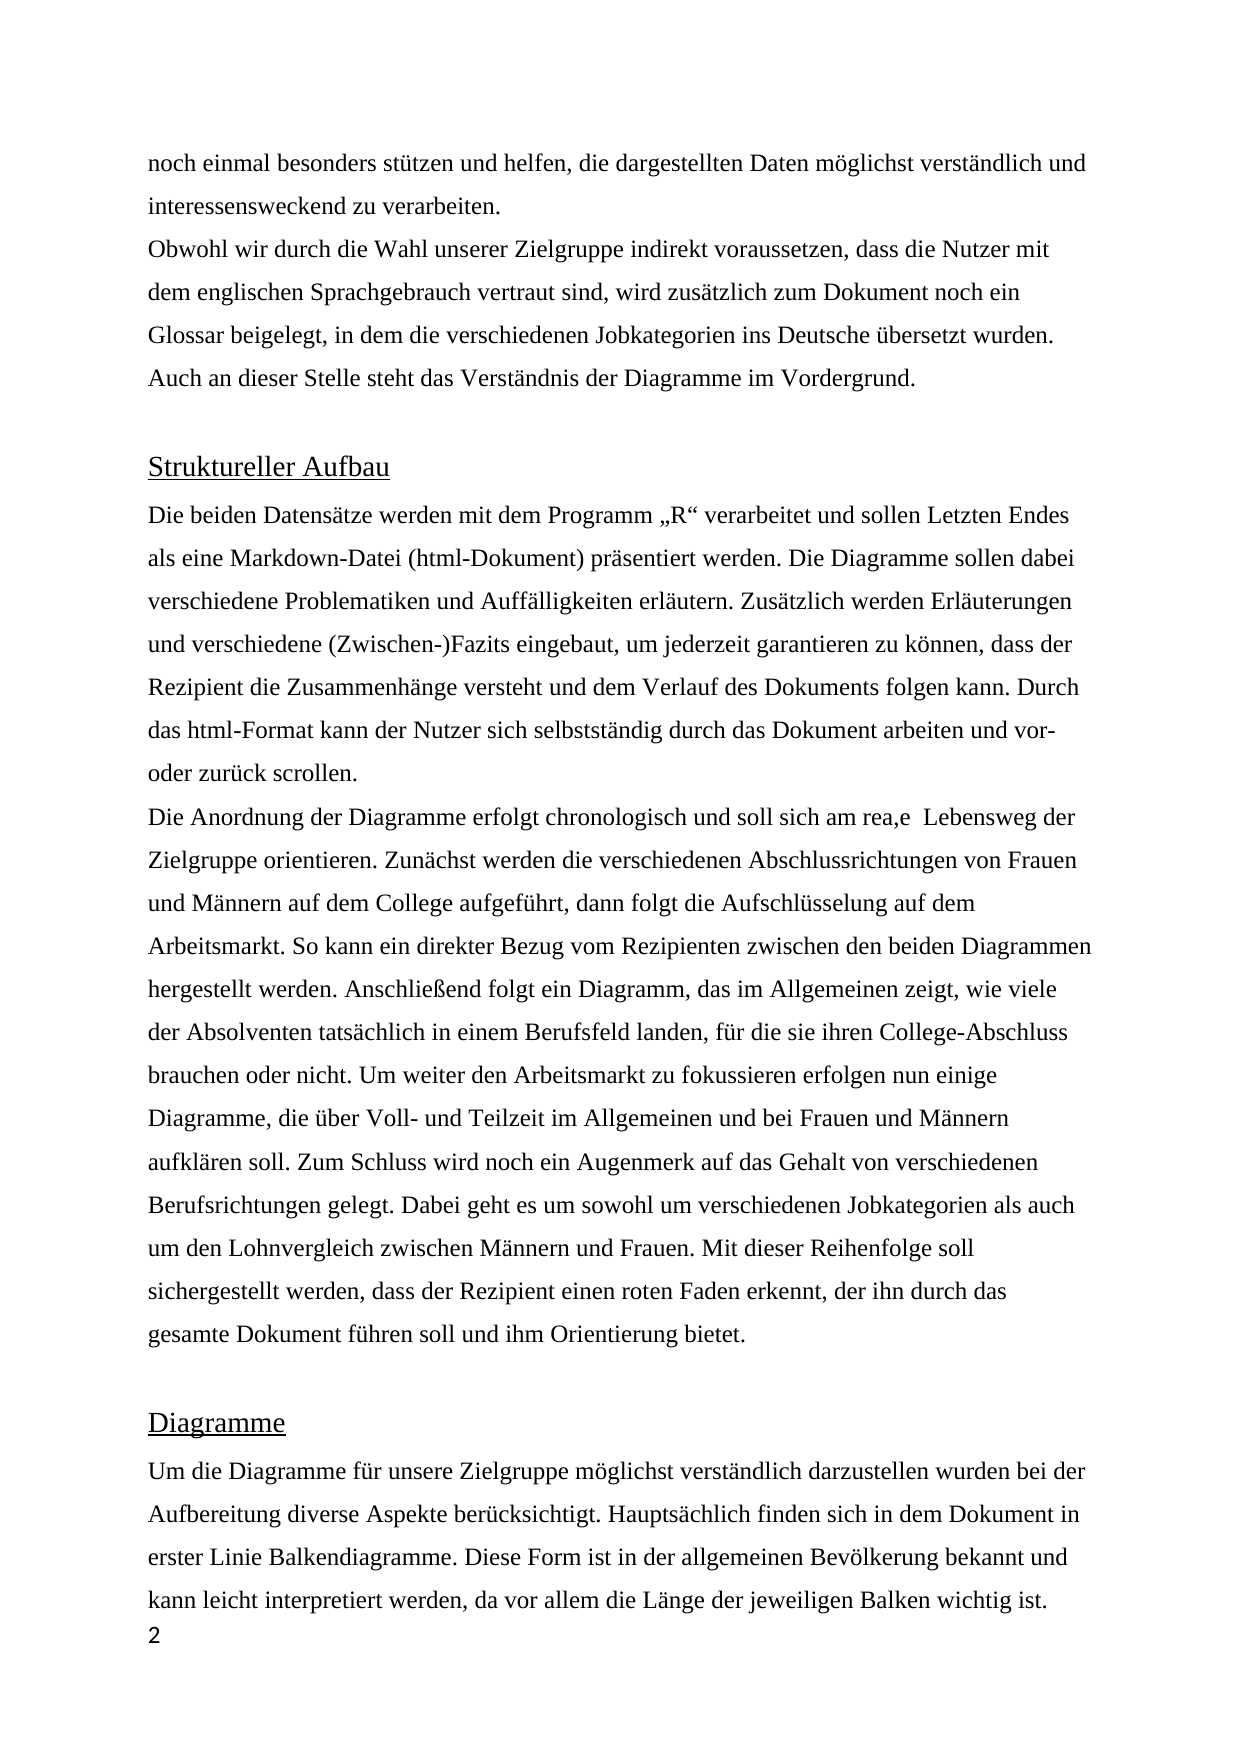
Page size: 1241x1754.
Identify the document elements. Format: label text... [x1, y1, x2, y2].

text Die beiden Datensätze werden mit dem Programm „R“ verarbeitet und sollen Letzten Endes als eine Markdown-Datei (html-Dokument) präsentiert werden. Die Diagramme sollen dabei verschiedene Problematiken und Auffälligkeiten erläutern. Zusätzlich werden Erläuterungen und verschiedene (Zwischen-)Fazits eingebaut, um jederzeit garantieren zu können, dass der Rezipient die Zusammenhänge versteht und dem Verlauf des Dokuments folgen kann. Durch das html-Format kann der Nutzer sich selbstständig durch das Dokument arbeiten und vor- oder zurück scrollen. [148, 500, 1093, 787]
text Die Anordnung der Diagramme erfolgt chronologisch und soll sich am rea,e Lebensweg der Zielgruppe orientieren. Zunächst werden die verschiedenen Abschlussrichtungen von Frauen und Männern auf dem College aufgeführt, dann folgt die Aufschlüsselung auf dem Arbeitsmarkt. So kann ein direkter Bezug vom Rezipienten zwischen den beiden Diagrammen hergestellt werden. Anschließend folgt ein Diagramm, das im Allgemeinen zeigt, wie viele der Absolventen tatsächlich in einem Berufsfeld landen, für die sie ihren College-Abschluss brauchen oder nicht. Um weiter den Arbeitsmarkt zu fokussieren erfolgen nun einige Diagramme, die über Voll- und Teilzeit im Allgemeinen und bei Frauen und Männern aufklären soll. Zum Schluss wird noch ein Augenmerk auf das Gehalt von verschiedenen Berufsrichtungen gelegt. Dabei geht es um sowohl um verschiedenen Jobkategorien als auch um den Lohnvergleich zwischen Männern und Frauen. Mit dieser Reihenfolge soll sichergestellt werden, dass der Rezipient einen roten Faden erkennt, der ihn durch das gesamte Dokument führen soll und ihm Orientierung bietet. [148, 802, 1093, 1348]
text Obwohl wir durch die Wahl unserer Zielgruppe indirekt voraussetzen, dass die Nutzer mit dem englischen Sprachgebrauch vertraut sind, wird zusätzlich zum Dokument noch ein Glossar beigelegt, in dem die verschiedenen Jobkategorien ins Deutsche übersetzt wurden. Auch an dieser Stelle steht das Verständnis der Diagramme im Vordergrund. [148, 234, 1093, 392]
text Diagramme [148, 1405, 1093, 1439]
text Struktureller Aufbau [148, 449, 1093, 483]
